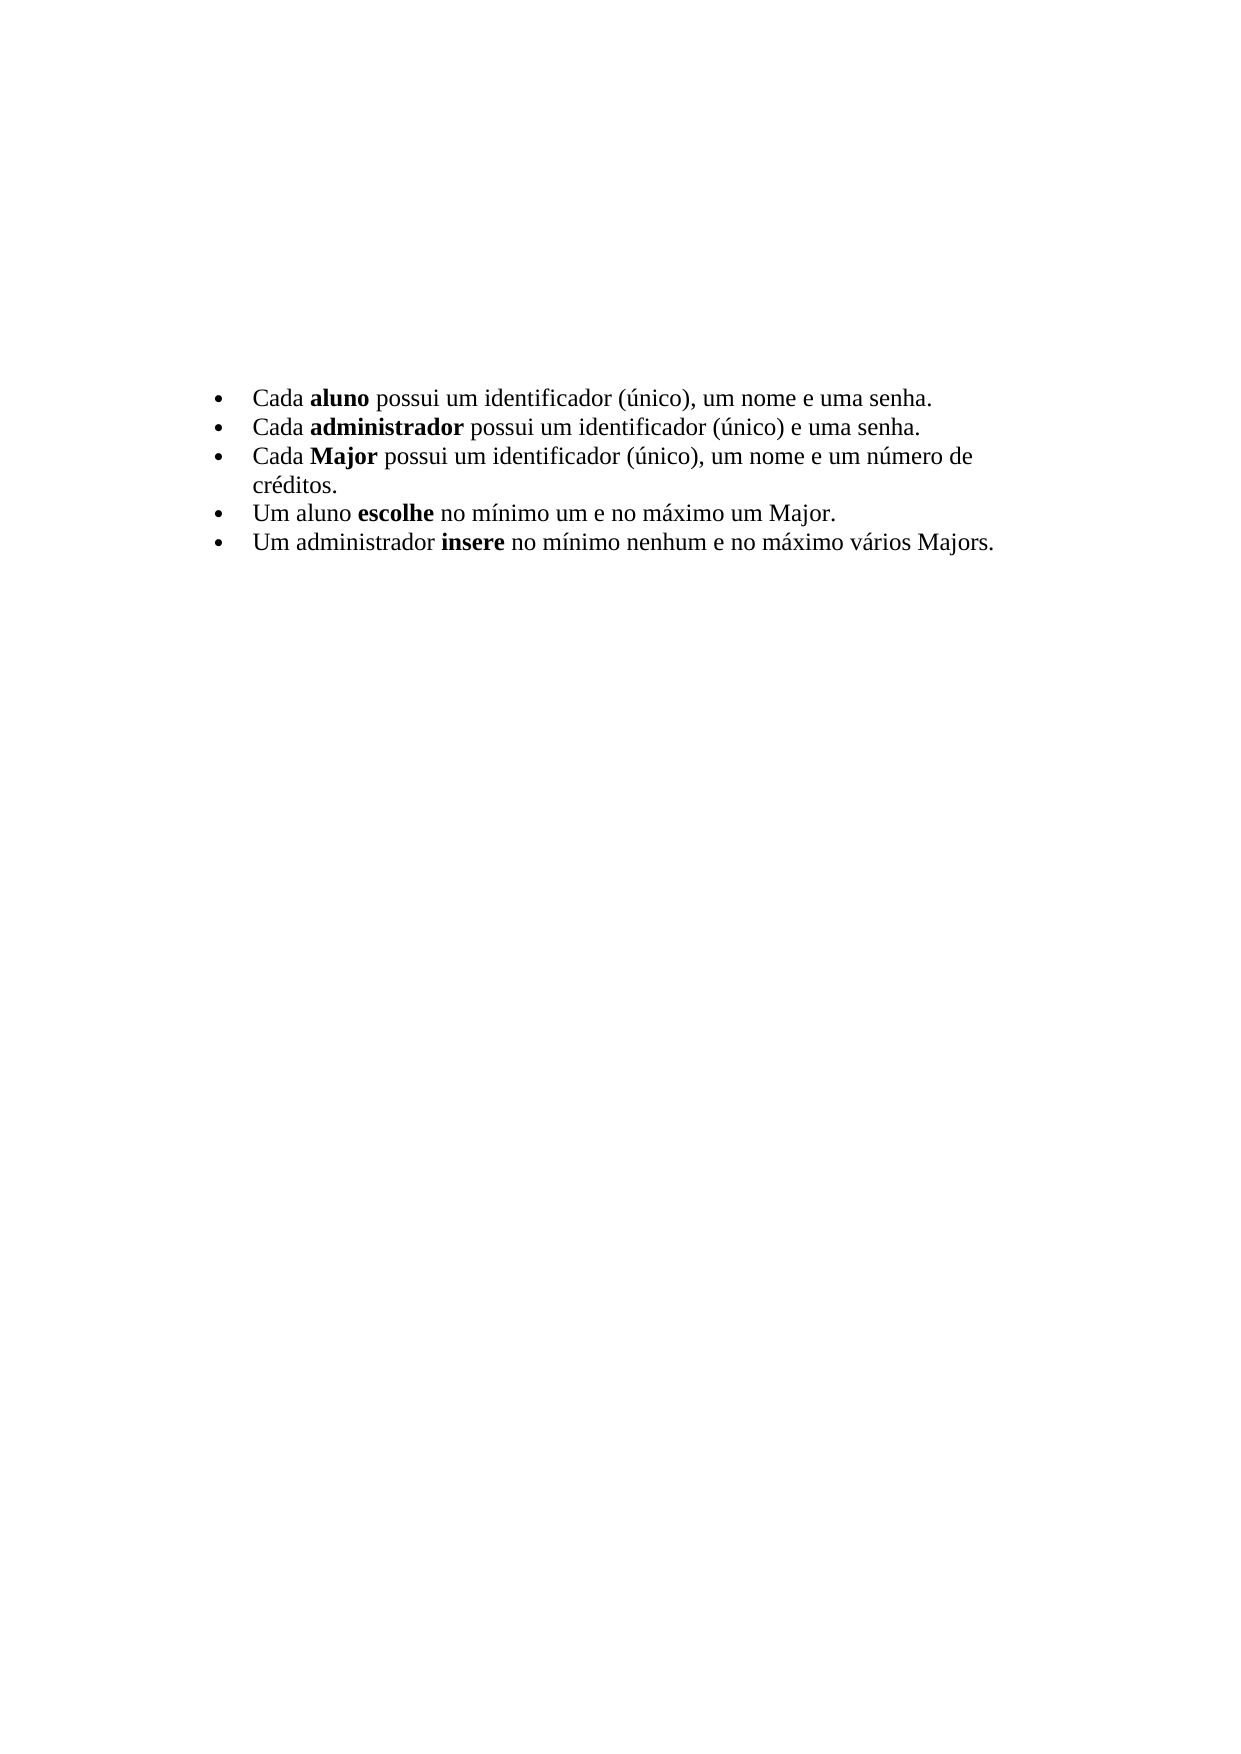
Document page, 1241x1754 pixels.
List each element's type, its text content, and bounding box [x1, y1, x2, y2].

list Cada Major possui um identificador (único), um nome e um número de créditos. [215, 441, 1063, 498]
list Um aluno escolhe no mínimo um e no máximo um Major. [215, 498, 1063, 527]
list Cada aluno possui um identificador (único), um nome e uma senha. [215, 383, 1063, 412]
list Um administrador insere no mínimo nenhum e no máximo vários Majors. [215, 527, 1063, 556]
list Cada administrador possui um identificador (único) e uma senha. [215, 412, 1063, 441]
